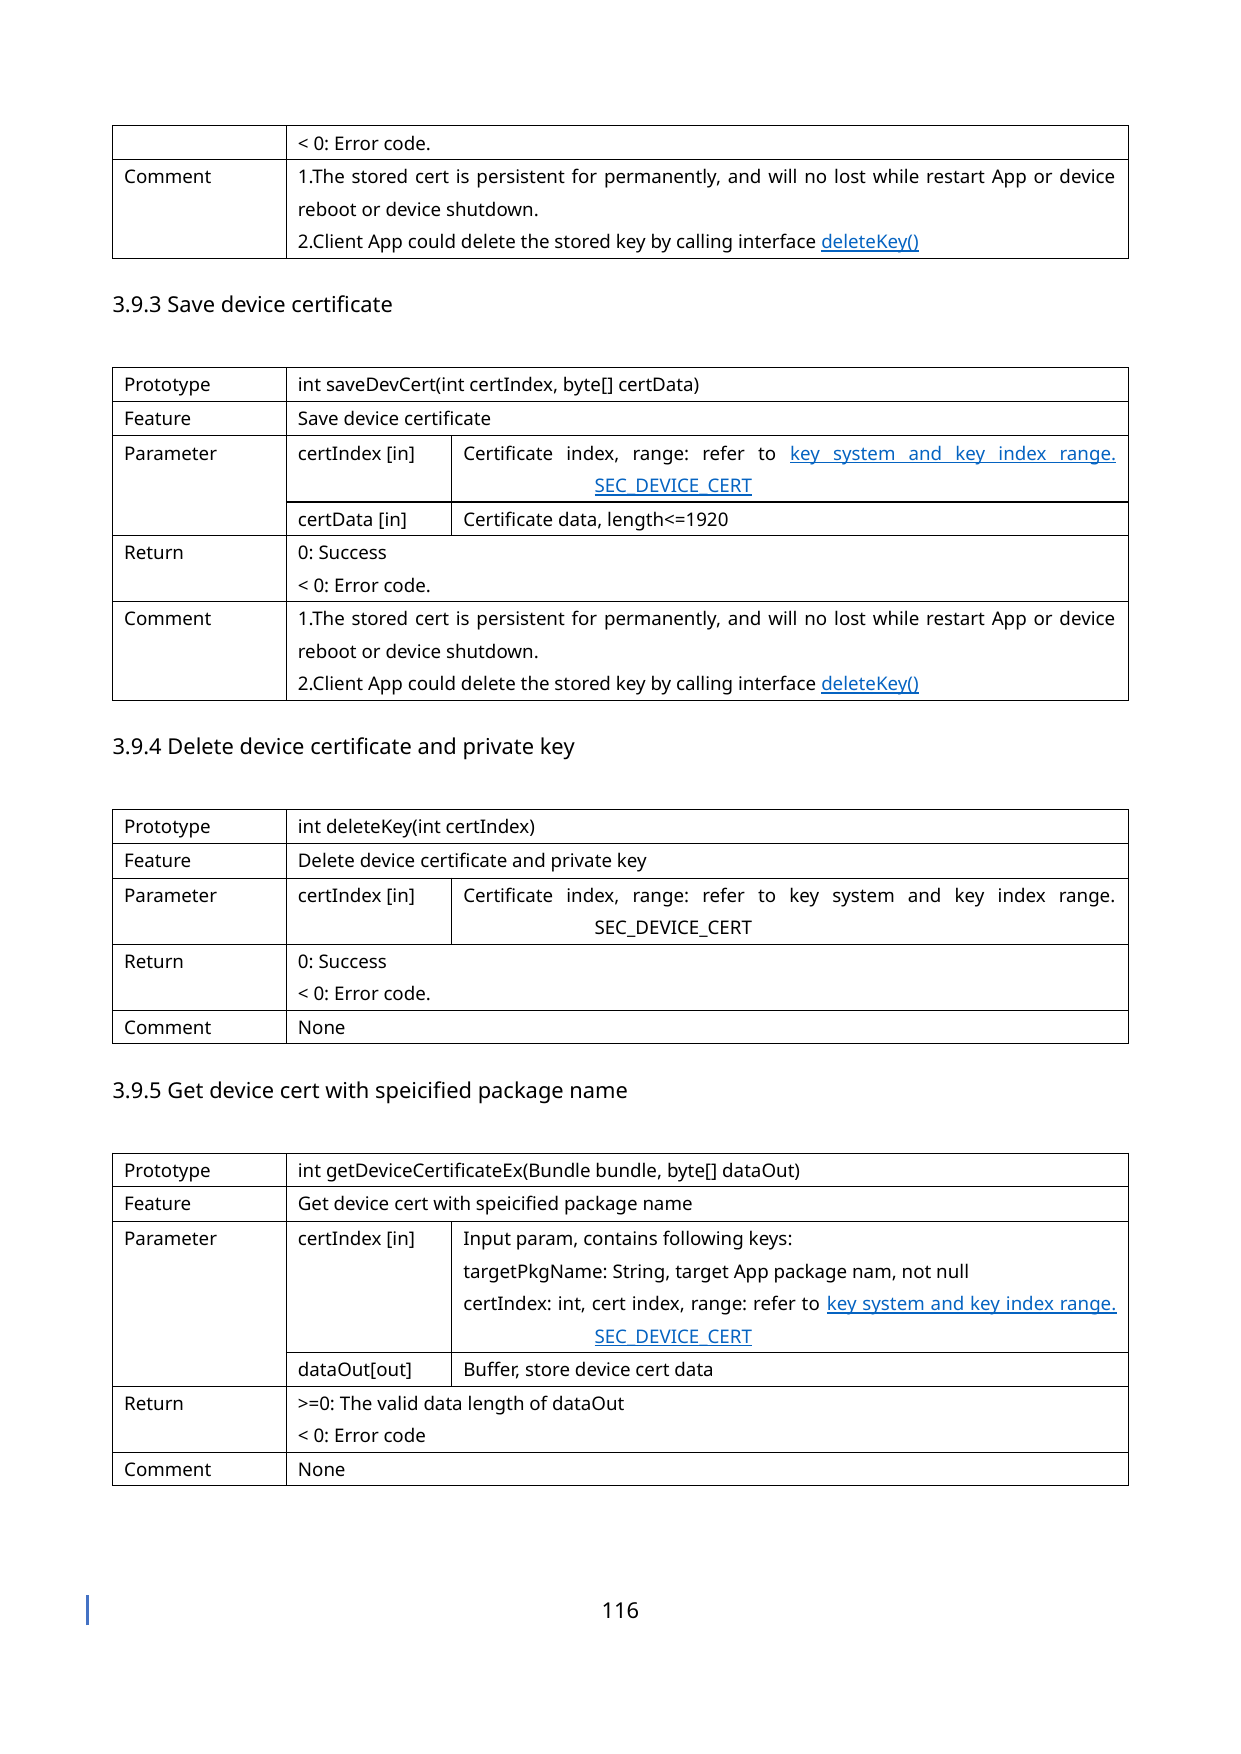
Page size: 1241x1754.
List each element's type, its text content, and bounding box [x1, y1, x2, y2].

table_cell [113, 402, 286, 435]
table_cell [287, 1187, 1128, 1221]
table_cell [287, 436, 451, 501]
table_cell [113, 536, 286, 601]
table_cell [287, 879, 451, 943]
subtitle 3.9.3 Save device certificate [112, 288, 1128, 320]
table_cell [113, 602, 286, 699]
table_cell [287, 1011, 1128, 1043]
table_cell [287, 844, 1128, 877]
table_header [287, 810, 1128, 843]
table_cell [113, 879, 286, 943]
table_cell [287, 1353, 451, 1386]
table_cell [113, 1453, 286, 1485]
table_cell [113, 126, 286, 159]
subtitle 3.9.5 Get device cert with speicified package name [112, 1073, 1128, 1106]
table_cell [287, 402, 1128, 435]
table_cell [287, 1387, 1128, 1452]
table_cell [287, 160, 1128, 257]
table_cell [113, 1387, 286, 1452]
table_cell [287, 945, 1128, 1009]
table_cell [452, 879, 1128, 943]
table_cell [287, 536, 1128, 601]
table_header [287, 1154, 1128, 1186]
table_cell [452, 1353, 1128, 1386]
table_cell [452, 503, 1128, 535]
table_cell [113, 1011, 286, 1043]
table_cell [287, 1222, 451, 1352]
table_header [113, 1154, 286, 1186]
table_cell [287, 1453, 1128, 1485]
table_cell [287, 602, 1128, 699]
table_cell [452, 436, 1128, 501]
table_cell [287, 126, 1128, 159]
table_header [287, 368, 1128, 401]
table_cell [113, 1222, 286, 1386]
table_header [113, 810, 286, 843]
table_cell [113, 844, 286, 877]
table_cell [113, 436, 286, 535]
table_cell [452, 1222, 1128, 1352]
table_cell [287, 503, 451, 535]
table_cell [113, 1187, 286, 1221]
subtitle 3.9.4 Delete device certificate and private key [112, 730, 1128, 762]
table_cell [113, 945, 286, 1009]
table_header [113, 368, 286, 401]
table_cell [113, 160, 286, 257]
